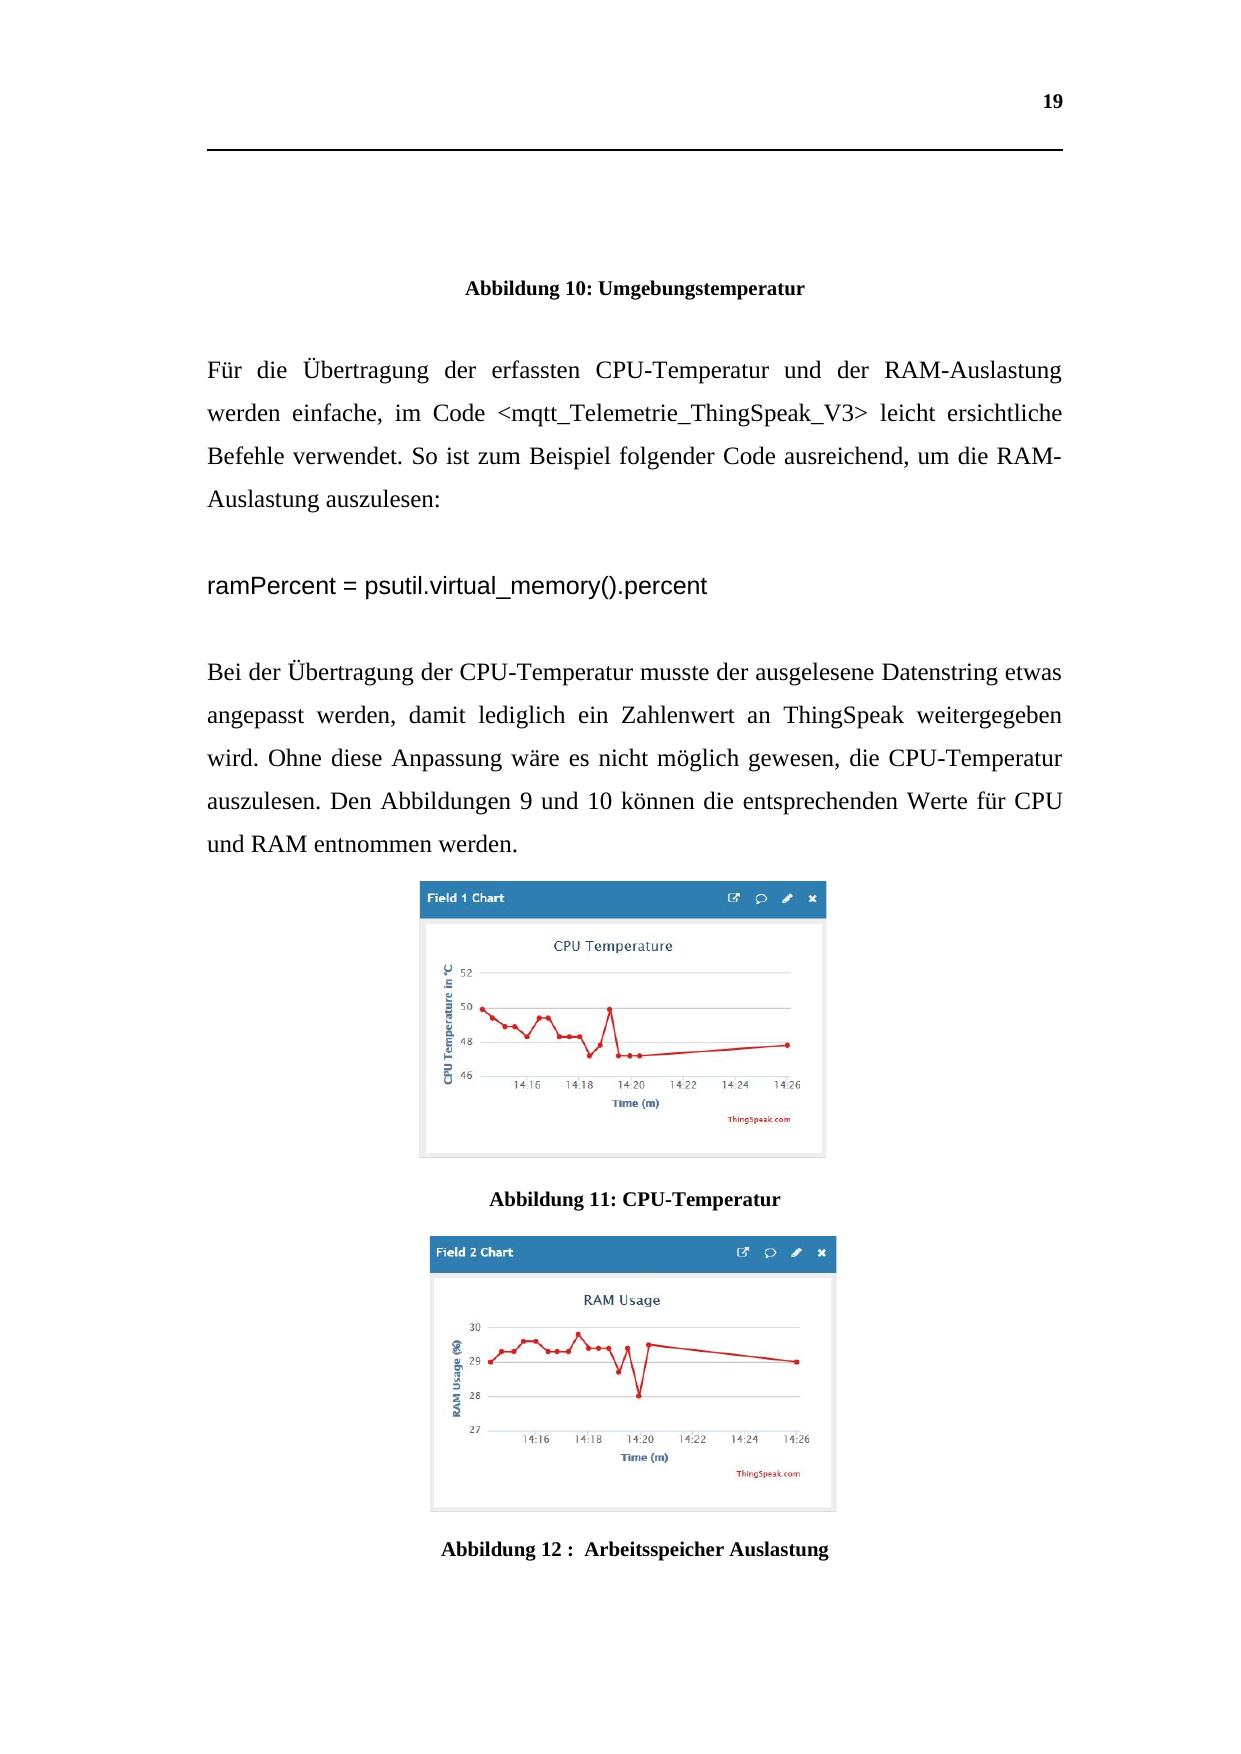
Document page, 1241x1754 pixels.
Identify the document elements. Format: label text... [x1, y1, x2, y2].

picture [429, 1236, 837, 1514]
text Abbildung 10: Umgebungstemperatur [207, 276, 1063, 300]
text ramPercent = psutil.virtual_memory().percent [207, 571, 1063, 599]
text Abbildung 11: CPU-Temperatur [207, 1187, 1063, 1211]
text Bei der Übertragung der CPU-Temperatur musste der ausgelesene Datenstring etwas angepasst werden, damit lediglich ein Zahlenwert an ThingSpeak weitergegeben wird. Ohne diese Anpassung wäre es nicht möglich gewesen, die CPU-Temperatur auszulesen. Den Abbildungen 9 und 10 können die entsprechenden Werte für CPU und RAM entnommen werden. [207, 657, 1063, 858]
text Für die Übertragung der erfassten CPU-Temperatur und der RAM-Auslastung werden einfache, im Code <mqtt_Telemetrie_ThingSpeak_V3> leicht ersichtliche Befehle verwendet. So ist zum Beispiel folgender Code ausreichend, um die RAM-Auslastung auszulesen: [207, 355, 1063, 513]
picture [419, 881, 827, 1159]
text Abbildung 12 : Arbeitsspeicher Auslastung [207, 1537, 1063, 1561]
